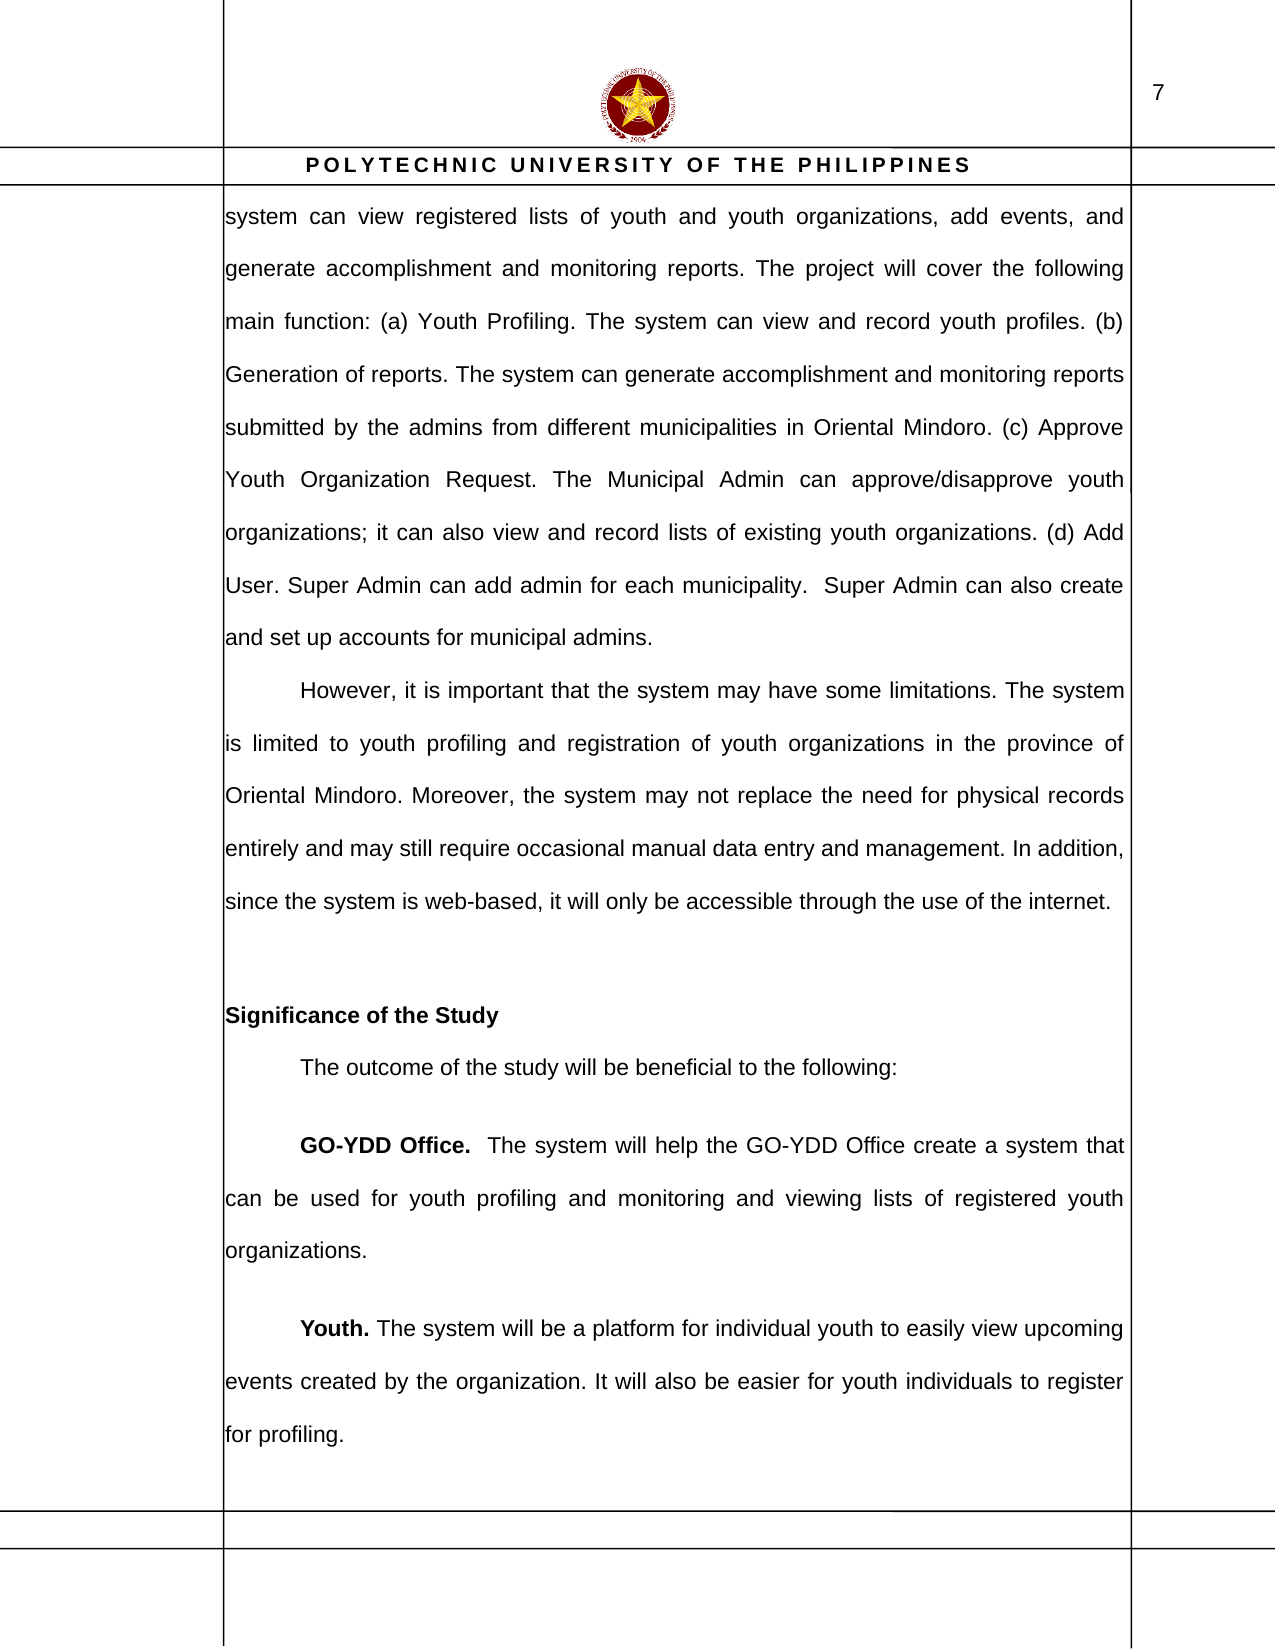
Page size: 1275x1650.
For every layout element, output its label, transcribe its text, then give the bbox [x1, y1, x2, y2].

text However, it is important that the system may have some limitations. The system is limited to youth profiling and registration of youth organizations in the province of Oriental Mindoro. Moreover, the system may not replace the need for physical records entirely and may still require occasional manual data entry and management. In addition, since the system is web-based, it will only be accessible through the use of the internet. [225, 677, 1125, 914]
text GO-YDD Office. The system will help the GO-YDD Office create a system that can be used for youth profiling and monitoring and viewing lists of registered youth organizations. [225, 1132, 1125, 1264]
text The outcome of the study will be beneficial to the following: [225, 1054, 1125, 1081]
text Youth. The system will be a platform for individual youth to easily view upcoming events created by the organization. It will also be easier for youth individuals to register for profiling. [225, 1315, 1125, 1447]
subtitle Significance of the Study [225, 1002, 1125, 1028]
picture [599, 67, 676, 143]
text system can view registered lists of youth and youth organizations, add events, and generate accomplishment and monitoring reports. The project will cover the following main function: (a) Youth Profiling. The system can view and record youth profiles. (b) Generation of reports. The system can generate accomplishment and monitoring reports submitted by the admins from different municipalities in Oriental Mindoro. (c) Approve Youth Organization Request. The Municipal Admin can approve/disapprove youth organizations; it can also view and record lists of existing youth organizations. (d) Add User. Super Admin can add admin for each municipality. Super Admin can also create and set up accounts for municipal admins. [225, 203, 1125, 651]
